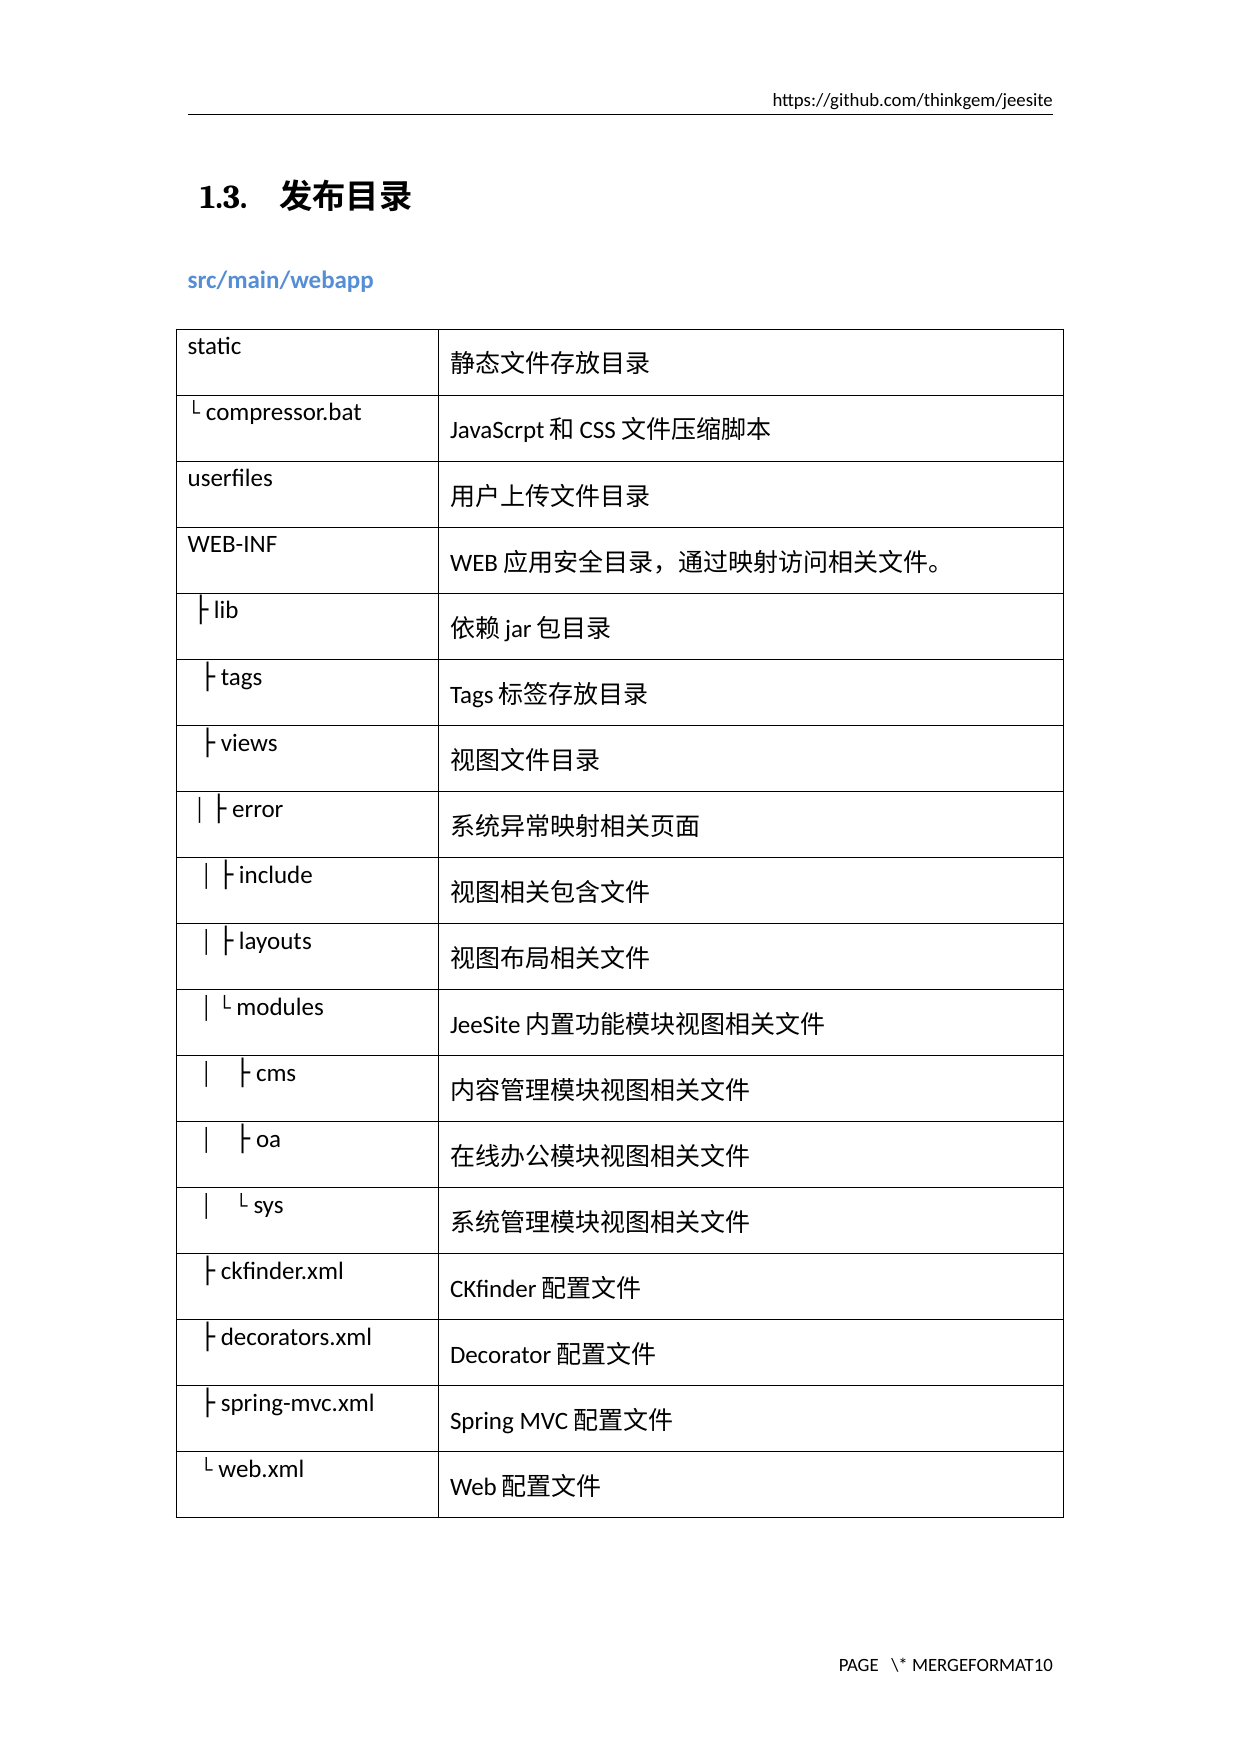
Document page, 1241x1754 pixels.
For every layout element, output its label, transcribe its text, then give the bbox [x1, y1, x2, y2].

table_cell │ └ sys [177, 1188, 438, 1253]
table_cell 在线办公模块视图相关文件 [439, 1122, 1063, 1187]
table_cell ├ tags [177, 660, 438, 725]
table_cell JeeSite内置功能模块视图相关文件 [439, 990, 1063, 1055]
table_cell │ ├ cms [177, 1056, 438, 1121]
text src/main/webapp [187, 263, 1053, 296]
table_cell ├ lib [177, 594, 438, 659]
table_cell │ ├ include [177, 858, 438, 923]
table_cell └ compressor.bat [177, 396, 438, 461]
table_cell 视图布局相关文件 [439, 924, 1063, 989]
table_cell 系统异常映射相关页面 [439, 792, 1063, 857]
table_cell 视图文件目录 [439, 726, 1063, 791]
table_cell ├ spring-mvc.xml [177, 1386, 438, 1451]
table_cell ├ views [177, 726, 438, 791]
table_cell WEB应用安全目录，通过映射访问相关文件。 [439, 528, 1063, 593]
table_header static [177, 330, 438, 394]
table_cell ├ decorators.xml [177, 1320, 438, 1385]
table_cell 内容管理模块视图相关文件 [439, 1056, 1063, 1121]
table_cell 系统管理模块视图相关文件 [439, 1188, 1063, 1253]
table_cell │ ├ layouts [177, 924, 438, 989]
table_cell Decorator配置文件 [439, 1320, 1063, 1385]
table_cell │ ├ oa [177, 1122, 438, 1187]
table_cell WEB-INF [177, 528, 438, 593]
table_cell Tags标签存放目录 [439, 660, 1063, 725]
table_cell userfiles [177, 462, 438, 527]
table_cell │ └ modules [177, 990, 438, 1055]
table_cell │ ├ error [177, 792, 438, 857]
table_cell CKfinder配置文件 [439, 1254, 1063, 1319]
table_cell Spring MVC配置文件 [439, 1386, 1063, 1451]
table_cell JavaScrpt和CSS文件压缩脚本 [439, 396, 1063, 461]
subtitle 发布目录 [200, 162, 1053, 227]
table_cell 依赖jar包目录 [439, 594, 1063, 659]
table_cell Web配置文件 [439, 1452, 1063, 1517]
table_header 静态文件存放目录 [439, 330, 1063, 394]
table_cell 用户上传文件目录 [439, 462, 1063, 527]
table_cell ├ ckfinder.xml [177, 1254, 438, 1319]
table_cell 视图相关包含文件 [439, 858, 1063, 923]
table_cell └ web.xml [177, 1452, 438, 1517]
